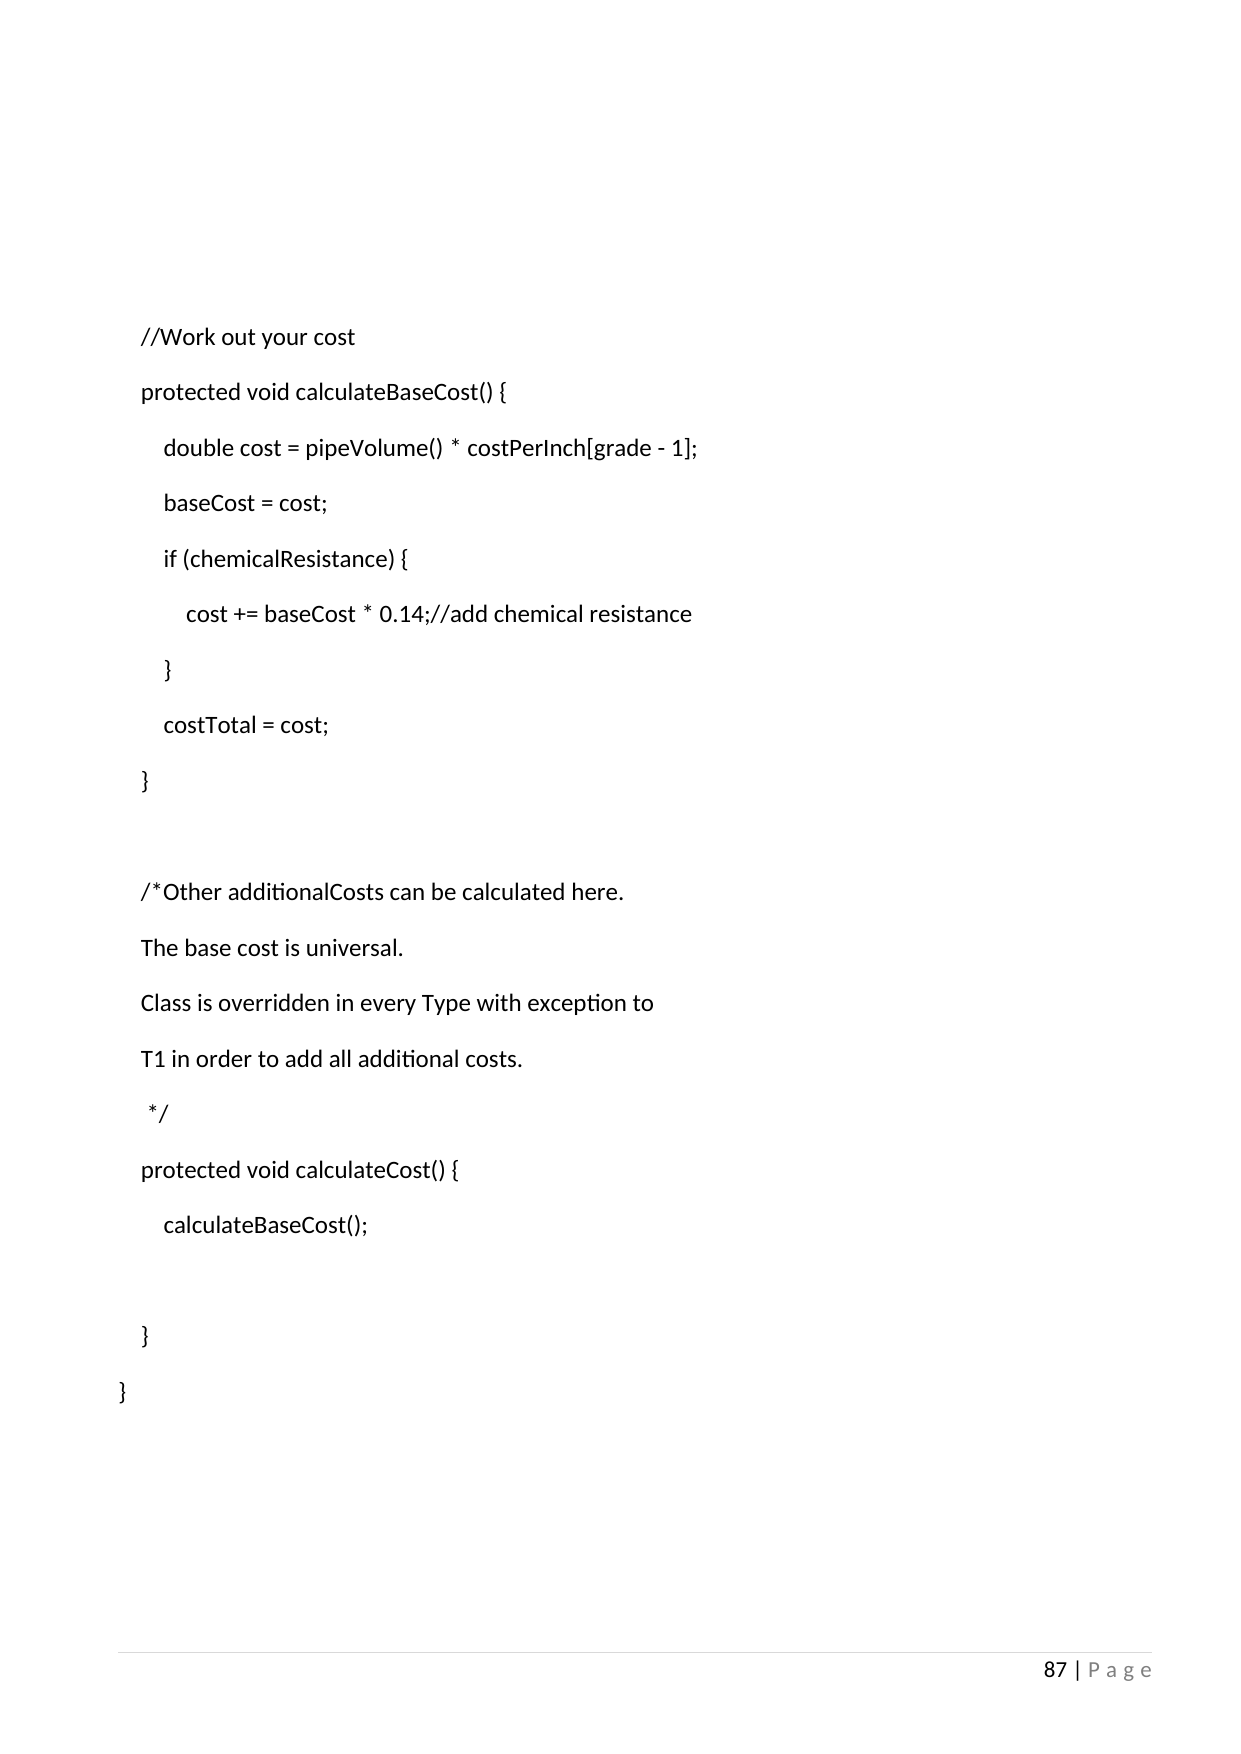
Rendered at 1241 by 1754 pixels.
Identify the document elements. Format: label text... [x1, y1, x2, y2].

text if (chemicalResistance) { [118, 543, 1152, 573]
text } [118, 765, 1152, 796]
text calculateBaseCost(); [118, 1209, 1152, 1240]
text baseCost = cost; [118, 487, 1152, 518]
text } [118, 1320, 1152, 1351]
text protected void calculateBaseCost() { [118, 376, 1152, 407]
text } [118, 1376, 1152, 1406]
text double cost = pipeVolume() * costPerInch[grade - 1]; [118, 432, 1152, 462]
text The base cost is universal. [118, 932, 1152, 962]
text } [118, 654, 1152, 684]
text Class is overridden in every Type with exception to [118, 987, 1152, 1018]
text //Work out your cost [118, 321, 1152, 351]
text cost += baseCost * 0.14;//add chemical resistance [118, 598, 1152, 629]
text protected void calculateCost() { [118, 1154, 1152, 1184]
text T1 in order to add all additional costs. [118, 1043, 1152, 1073]
text costTotal = cost; [118, 709, 1152, 740]
text */ [118, 1098, 1152, 1129]
text /*Other additionalCosts can be calculated here. [118, 876, 1152, 907]
